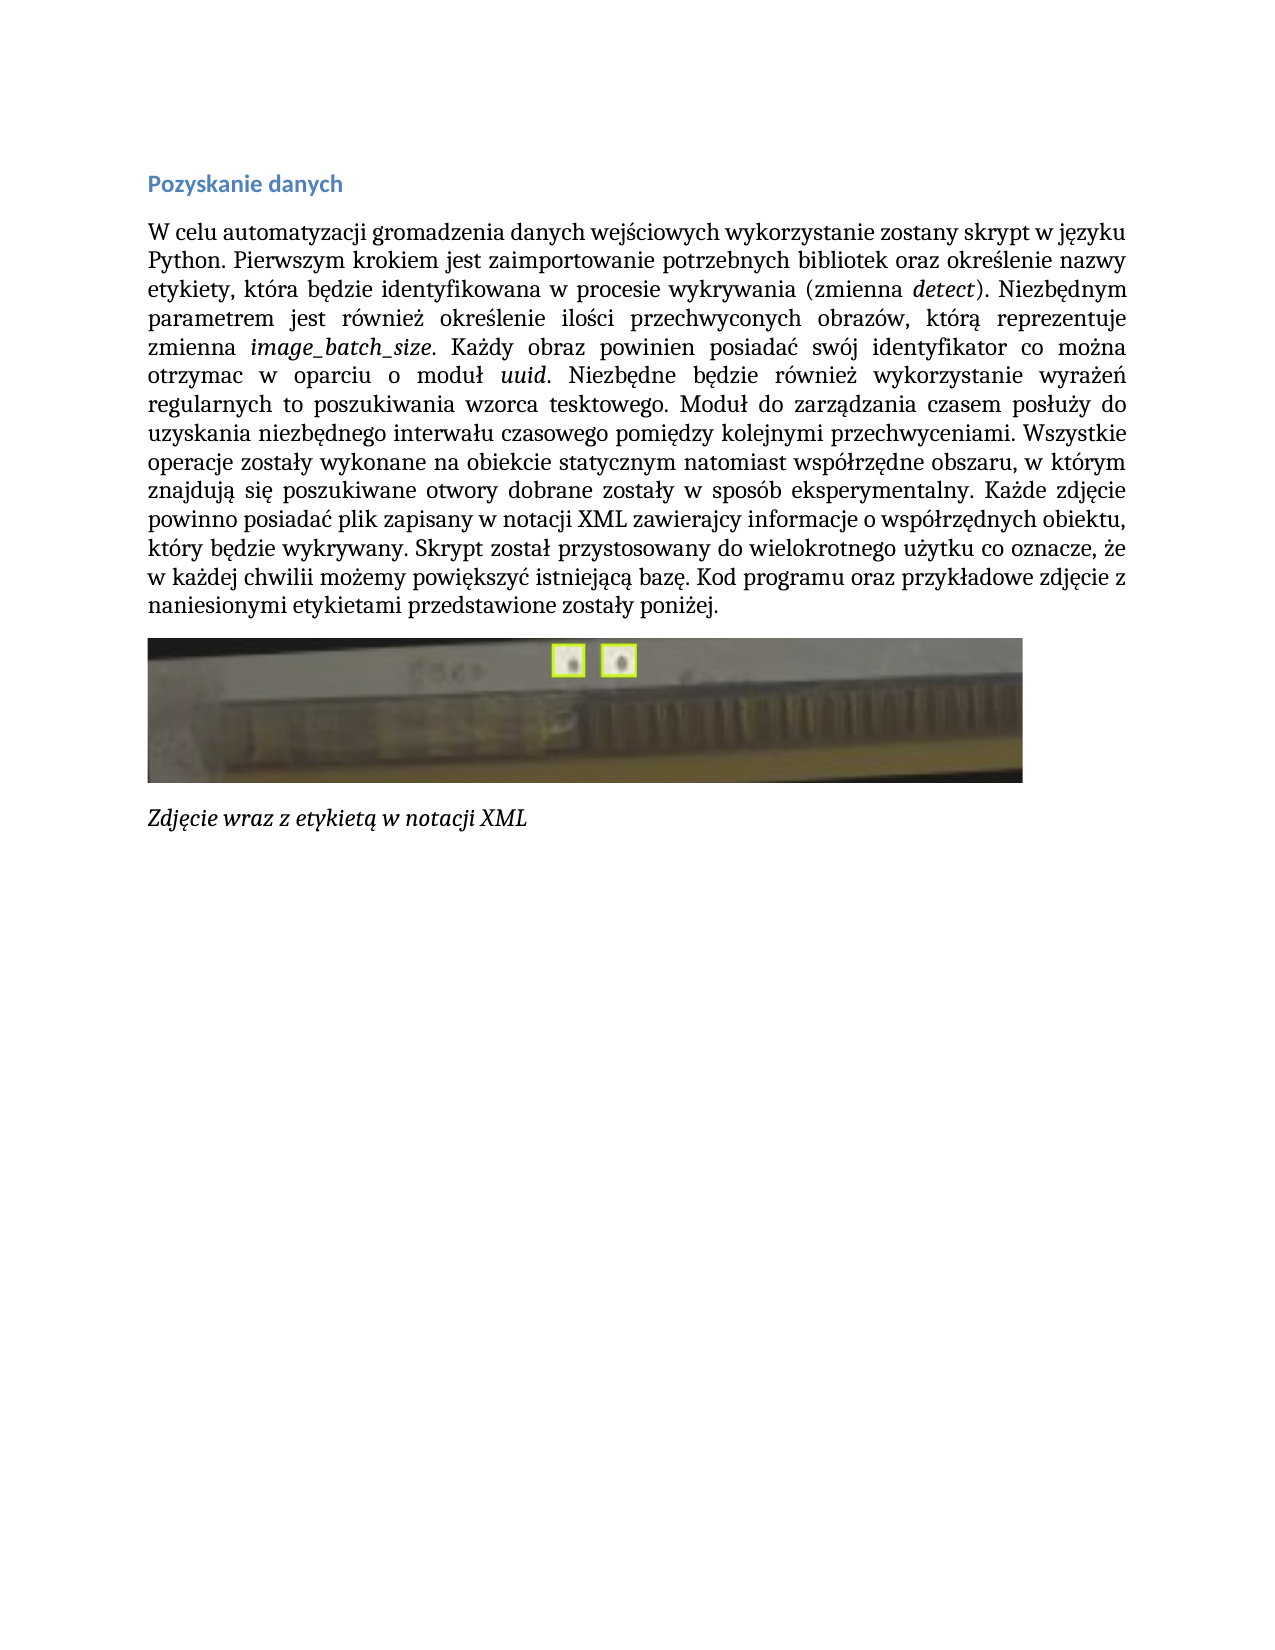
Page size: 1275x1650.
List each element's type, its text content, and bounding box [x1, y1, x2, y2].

subtitle Pozyskanie danych [148, 168, 1127, 199]
text W celu automatyzacji gromadzenia danych wejściowych wykorzystanie zostany skrypt w języku Python. Pierwszym krokiem jest zaimportowanie potrzebnych bibliotek oraz określenie nazwy etykiety, która będzie identyfikowana w procesie wykrywania (zmienna detect). Niezbędnym parametrem jest również określenie ilości przechwyconych obrazów, którą reprezentuje zmienna image_batch_size. Każdy obraz powinien posiadać swój identyfikator co można otrzymac w oparciu o moduł uuid. Niezbędne będzie również wykorzystanie wyrażeń regularnych to poszukiwania wzorca tesktowego. Moduł do zarządzania czasem posłuży do uzyskania niezbędnego interwału czasowego pomiędzy kolejnymi przechwyceniami. Wszystkie operacje zostały wykonane na obiekcie statycznym natomiast współrzędne obszaru, w którym znajdują się poszukiwane otwory dobrane zostały w sposób eksperymentalny. Każde zdjęcie powinno posiadać plik zapisany w notacji XML zawierajcy informacje o współrzędnych obiektu, który będzie wykrywany. Skrypt został przystosowany do wielokrotnego użytku co oznacze, że w każdej chwilii możemy powiększyć istniejącą bazę. Kod programu oraz przykładowe zdjęcie z naniesionymi etykietami przedstawione zostały poniżej. [148, 218, 1127, 620]
picture [147, 638, 1023, 783]
text Zdjęcie wraz z etykietą w notacji XML [148, 803, 1127, 832]
